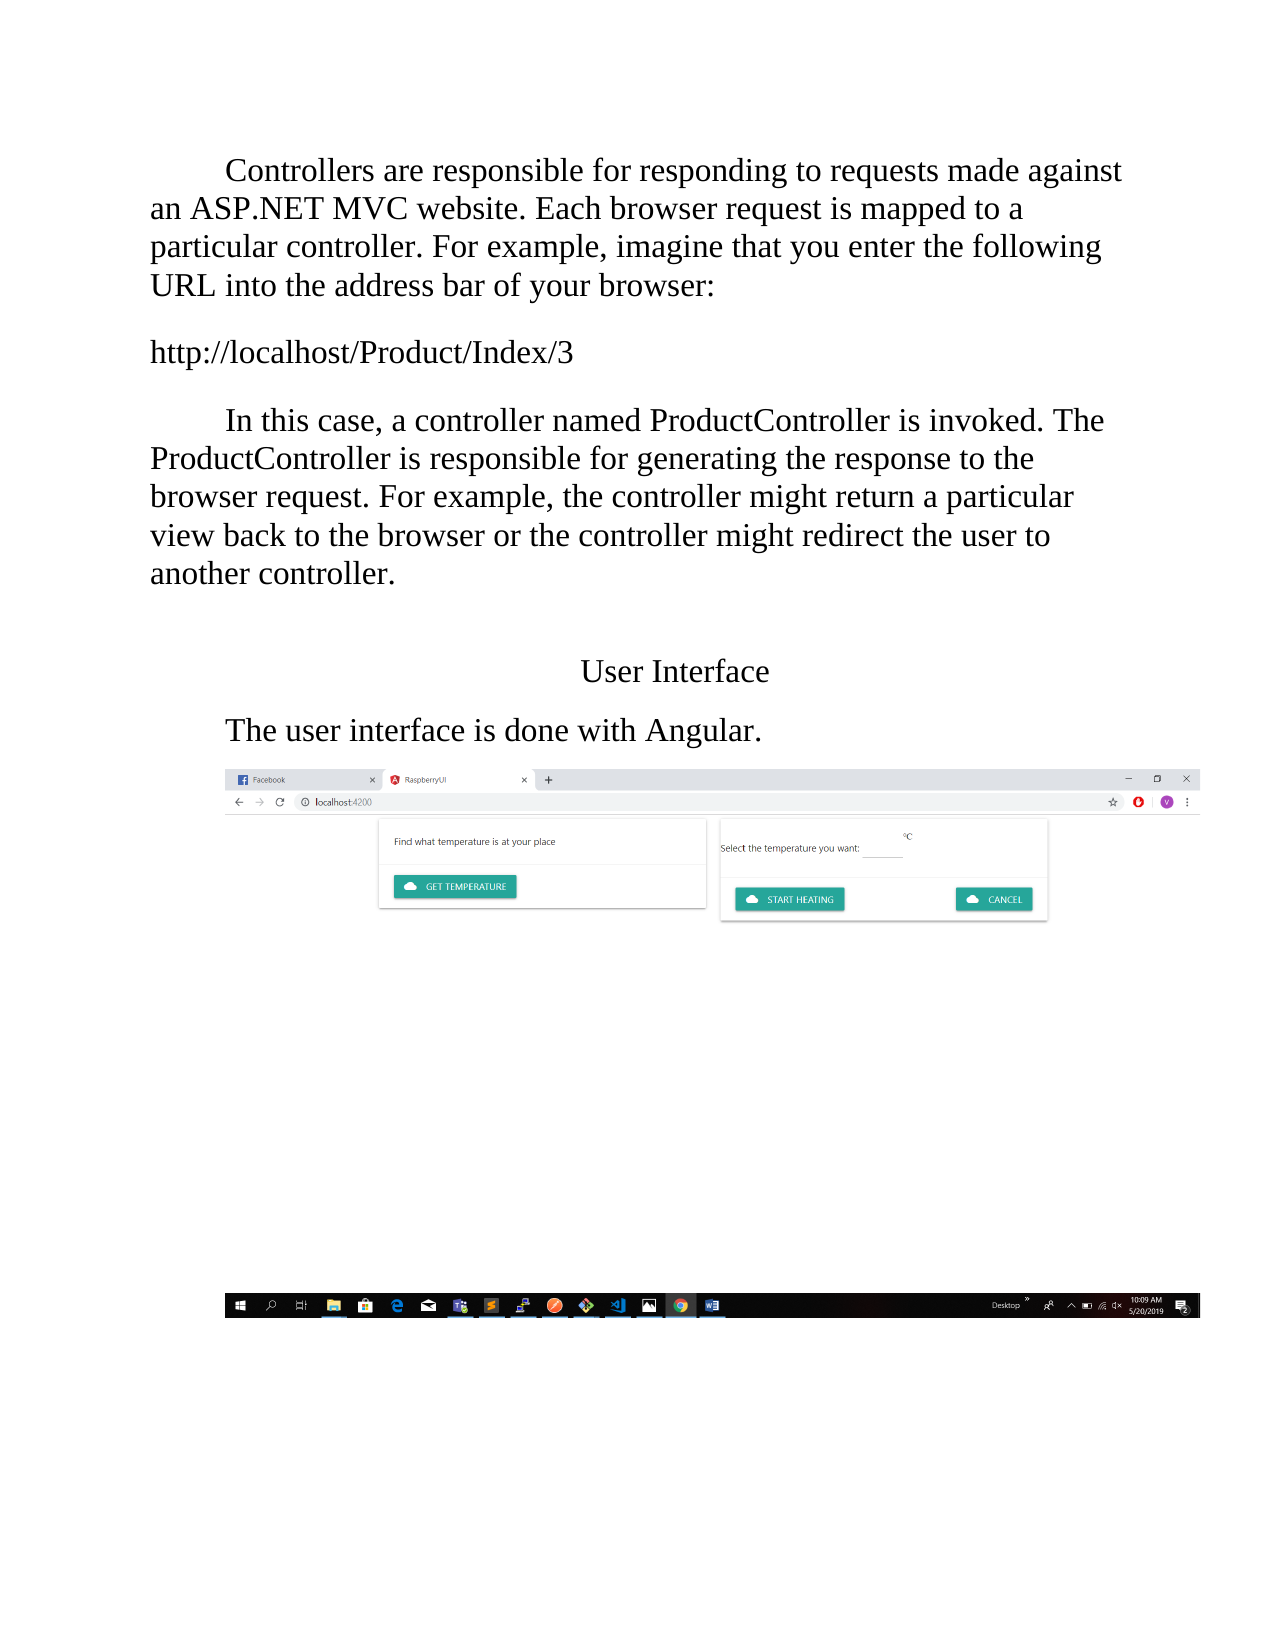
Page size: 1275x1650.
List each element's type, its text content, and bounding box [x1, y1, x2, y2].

text User Interface [150, 651, 1125, 689]
text Controllers are responsible for responding to requests made against an ASP.NET MVC website. Each browser request is mapped to a particular controller. For example, imagine that you enter the following URL into the address bar of your browser: [150, 150, 1125, 303]
text The user interface is done with Angular. [150, 710, 1125, 748]
text http://localhost/Product/Index/3 [150, 332, 1125, 371]
text In this case, a controller named ProductController is invoked. The ProductController is responsible for generating the response to the browser request. For example, the controller might return a particular view back to the browser or the controller might redirect the user to another controller. [150, 400, 1125, 592]
picture [225, 769, 1200, 1318]
